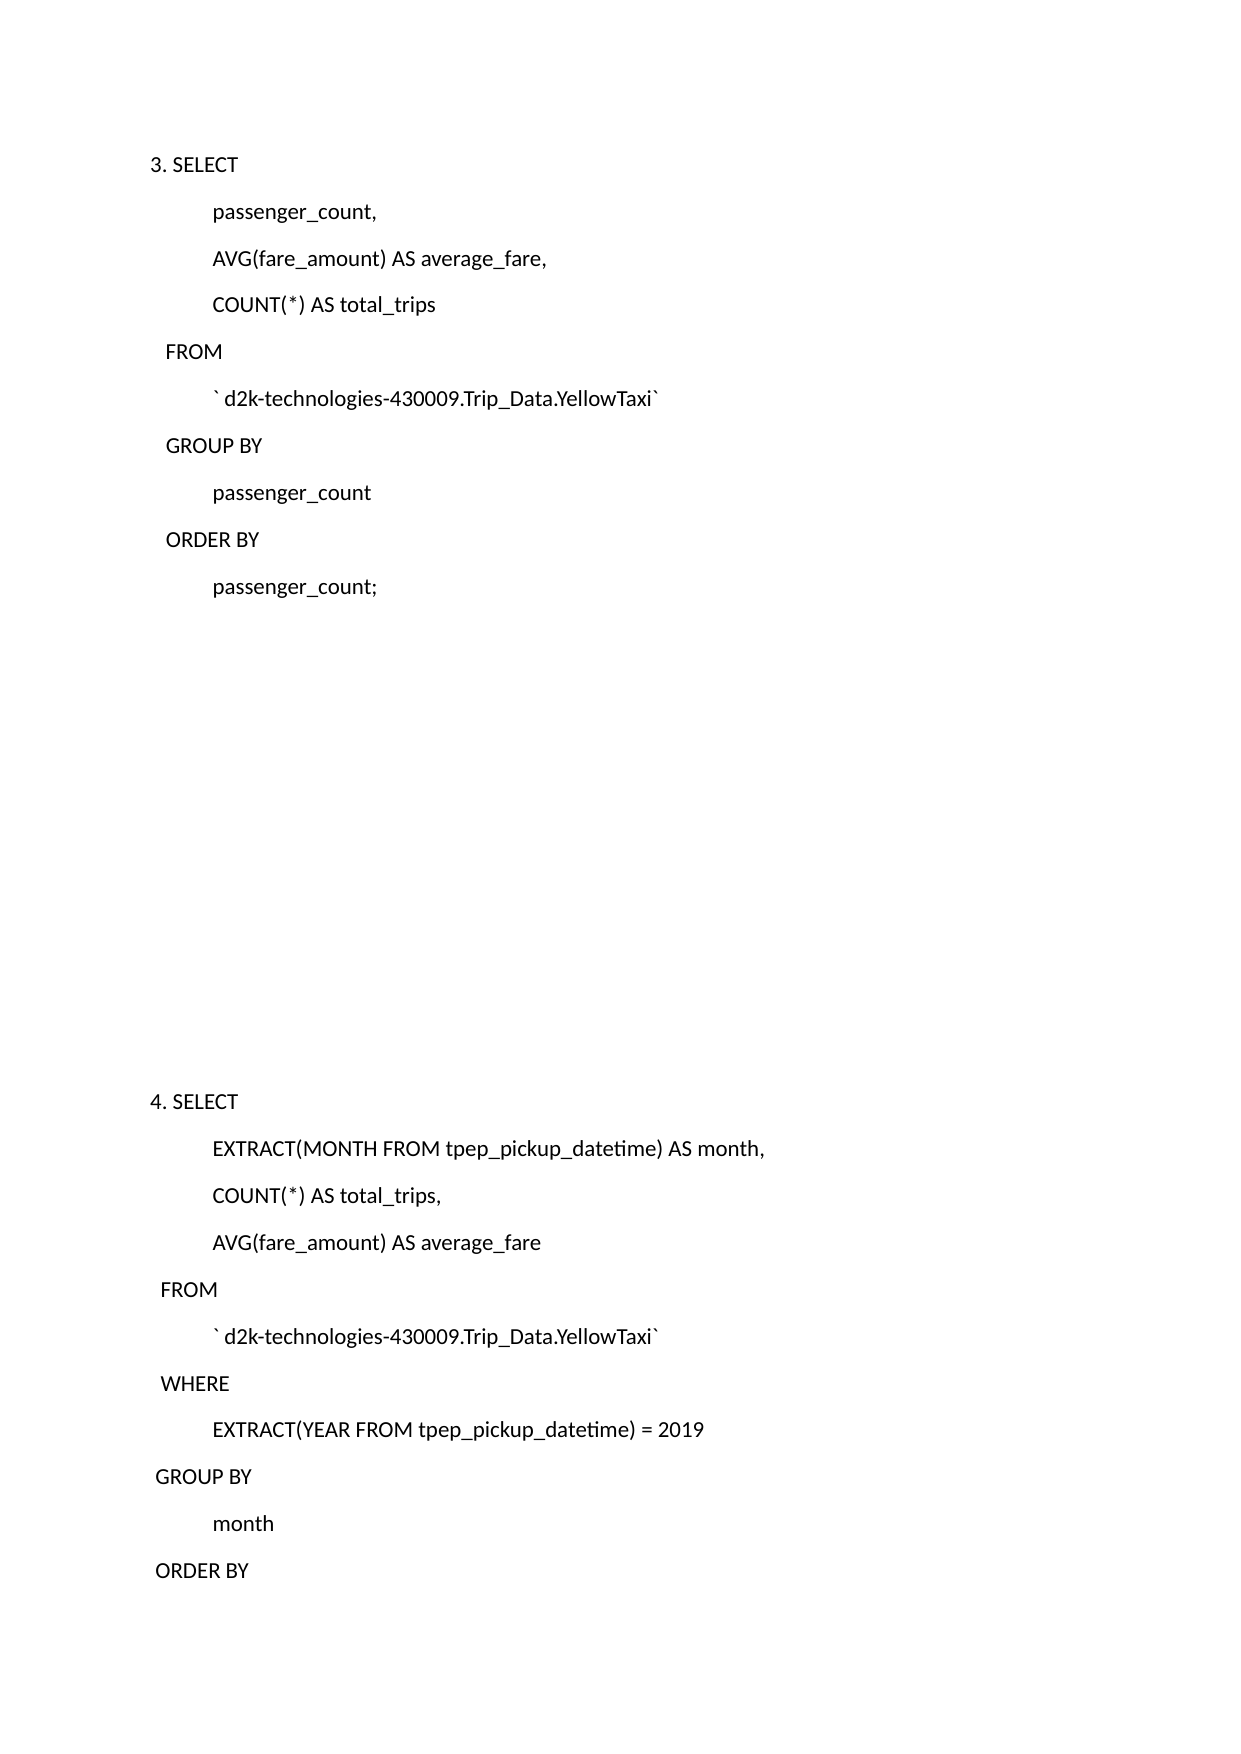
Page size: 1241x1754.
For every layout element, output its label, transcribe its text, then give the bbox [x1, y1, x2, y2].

text COUNT(*) AS total_trips, [150, 1181, 1090, 1209]
text COUNT(*) AS total_trips [150, 291, 1090, 319]
text 3. SELECT [150, 150, 1090, 178]
text AVG(fare_amount) AS average_fare, [150, 244, 1090, 272]
text EXTRACT(YEAR FROM tpep_pickup_datetime) = 2019 [150, 1416, 1090, 1444]
text passenger_count [150, 478, 1090, 506]
text WHERE [150, 1369, 1090, 1397]
text GROUP BY [150, 431, 1090, 459]
text GROUP BY [150, 1462, 1090, 1491]
text ORDER BY [150, 525, 1090, 553]
text ORDER BY [150, 1556, 1090, 1584]
text EXTRACT(MONTH FROM tpep_pickup_datetime) AS month, [150, 1134, 1090, 1162]
text month [150, 1509, 1090, 1537]
text ` d2k-technologies-430009.Trip_Data.YellowTaxi` [150, 384, 1090, 412]
text passenger_count; [150, 572, 1090, 600]
text 4. SELECT [150, 1087, 1090, 1116]
text FROM [150, 1275, 1090, 1303]
text FROM [150, 337, 1090, 366]
text AVG(fare_amount) AS average_fare [150, 1228, 1090, 1256]
text ` d2k-technologies-430009.Trip_Data.YellowTaxi` [150, 1322, 1090, 1350]
text passenger_count, [150, 197, 1090, 225]
